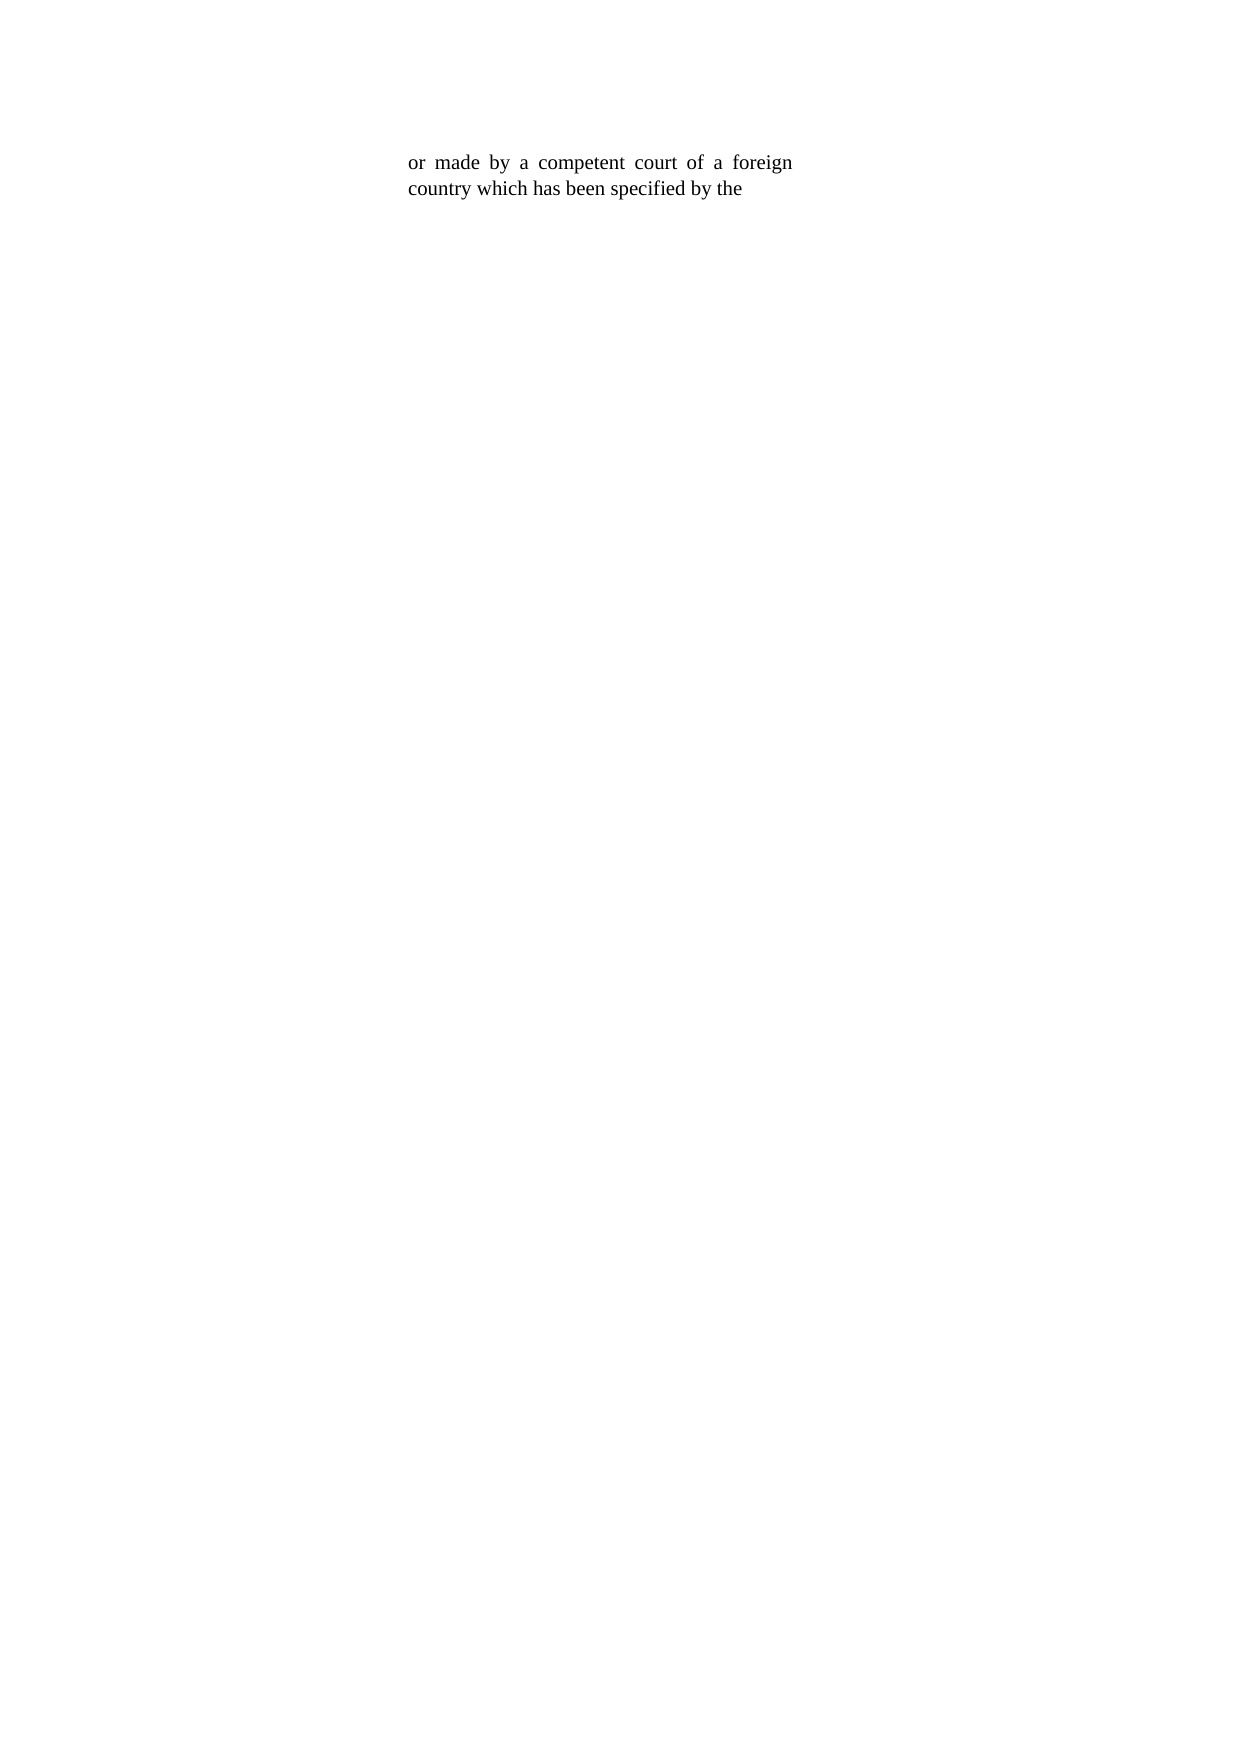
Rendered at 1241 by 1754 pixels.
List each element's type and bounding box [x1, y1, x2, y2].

text [358, 150, 802, 200]
